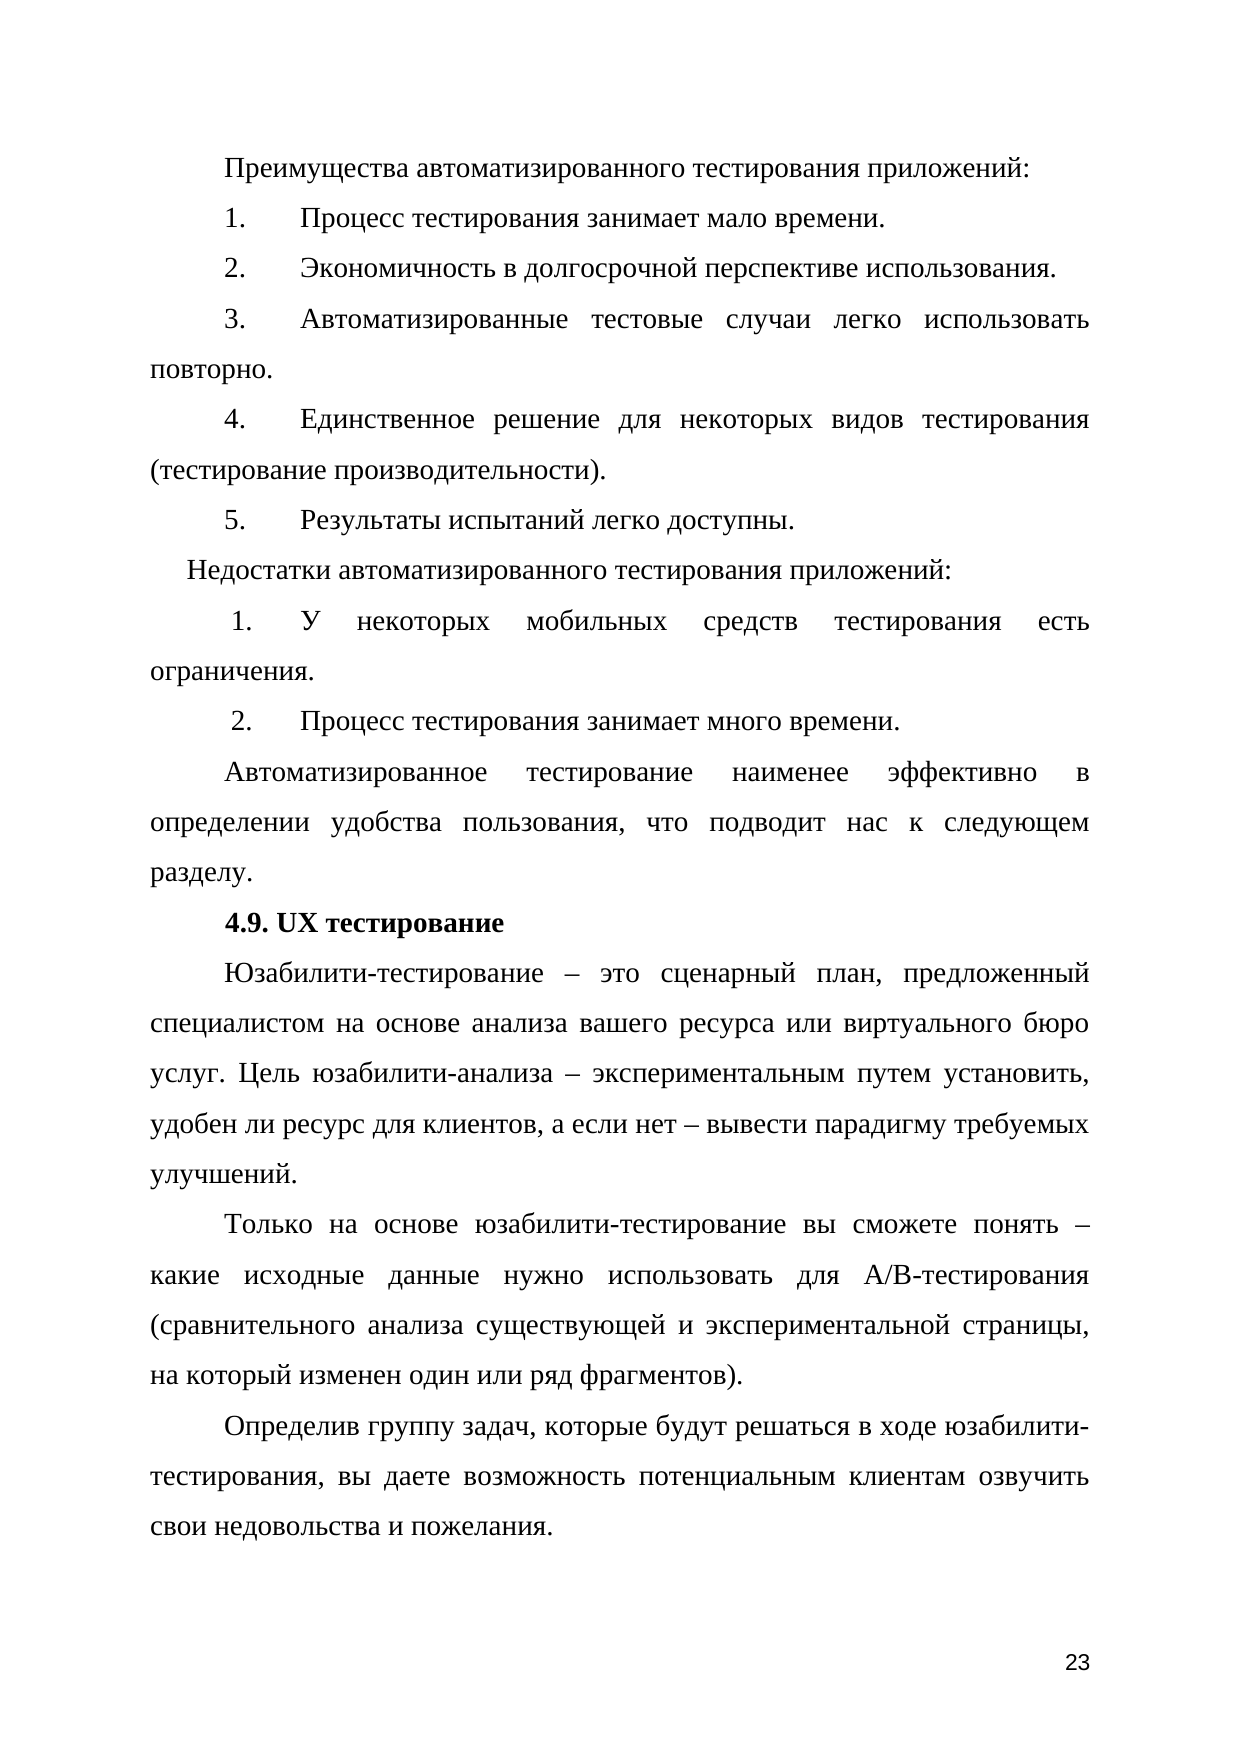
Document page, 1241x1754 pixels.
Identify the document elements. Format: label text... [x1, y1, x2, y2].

list Единственное решение для некоторых видов тестирования (тестирование производительности). [150, 402, 1090, 485]
list Экономичность в долгосрочной перспективе использования. [150, 251, 1090, 284]
text Только на основе юзабилити-тестирование вы сможете понять – какие исходные данные нужно использовать для A/B-тестирования (сравнительного анализа существующей и экспериментальной страницы, на который изменен один или ряд фрагментов). [150, 1207, 1090, 1391]
text Недостатки автоматизированного тестирования приложений: [186, 552, 1090, 586]
text Автоматизированное тестирование наименее эффективно в определении удобства пользования, что подводит нас к следующем разделу. [150, 754, 1090, 888]
text Юзабилити-тестирование – это сценарный план, предложенный специалистом на основе анализа вашего ресурса или виртуального бюро услуг. Цель юзабилити-анализа – экспериментальным путем установить, удобен ли ресурс для клиентов, а если нет – вывести парадигму требуемых улучшений. [150, 955, 1090, 1190]
text Определив группу задач, которые будут решаться в ходе юзабилити-тестирования, вы даете возможность потенциальным клиентам озвучить свои недовольства и пожелания. [150, 1408, 1090, 1542]
list Результаты испытаний легко доступны. [150, 502, 1090, 536]
list Автоматизированные тестовые случаи легко использовать повторно. [150, 301, 1090, 385]
list Процесс тестирования занимает много времени. [150, 703, 1090, 737]
subtitle 4.9. UX тестирование [225, 905, 1090, 938]
list Процесс тестирования занимает мало времени. [150, 200, 1090, 234]
list У некоторых мобильных средств тестирования есть ограничения. [150, 603, 1090, 687]
text Преимущества автоматизированного тестирования приложений: [150, 150, 1090, 183]
